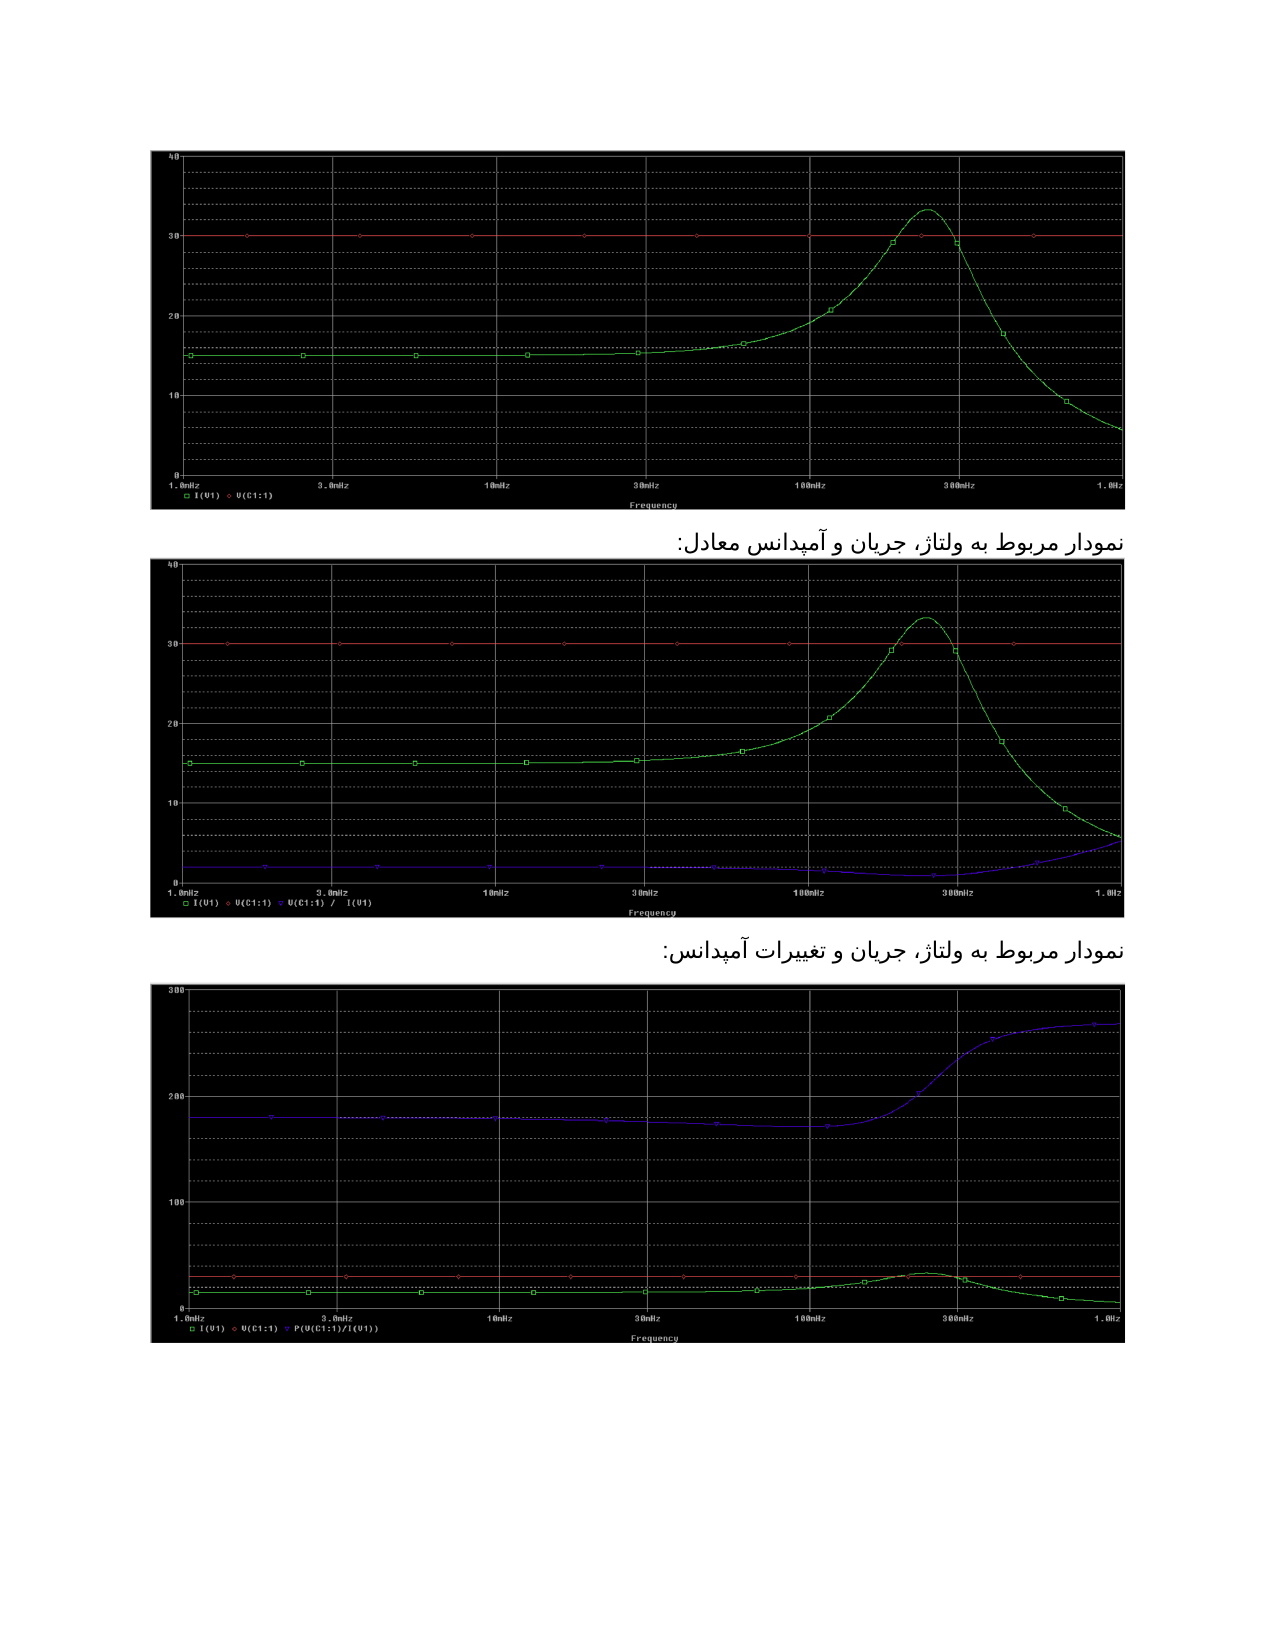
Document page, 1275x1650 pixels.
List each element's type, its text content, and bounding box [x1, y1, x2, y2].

text نمودار مربوط به ولتاژ، جریان و تغییرات آمپدانس: [150, 937, 1125, 964]
picture [150, 982, 1125, 1343]
picture [150, 557, 1125, 919]
text نمودار مربوط به ولتاژ، جریان و آمپدانس معادل: [150, 529, 1125, 557]
picture [150, 150, 1125, 510]
